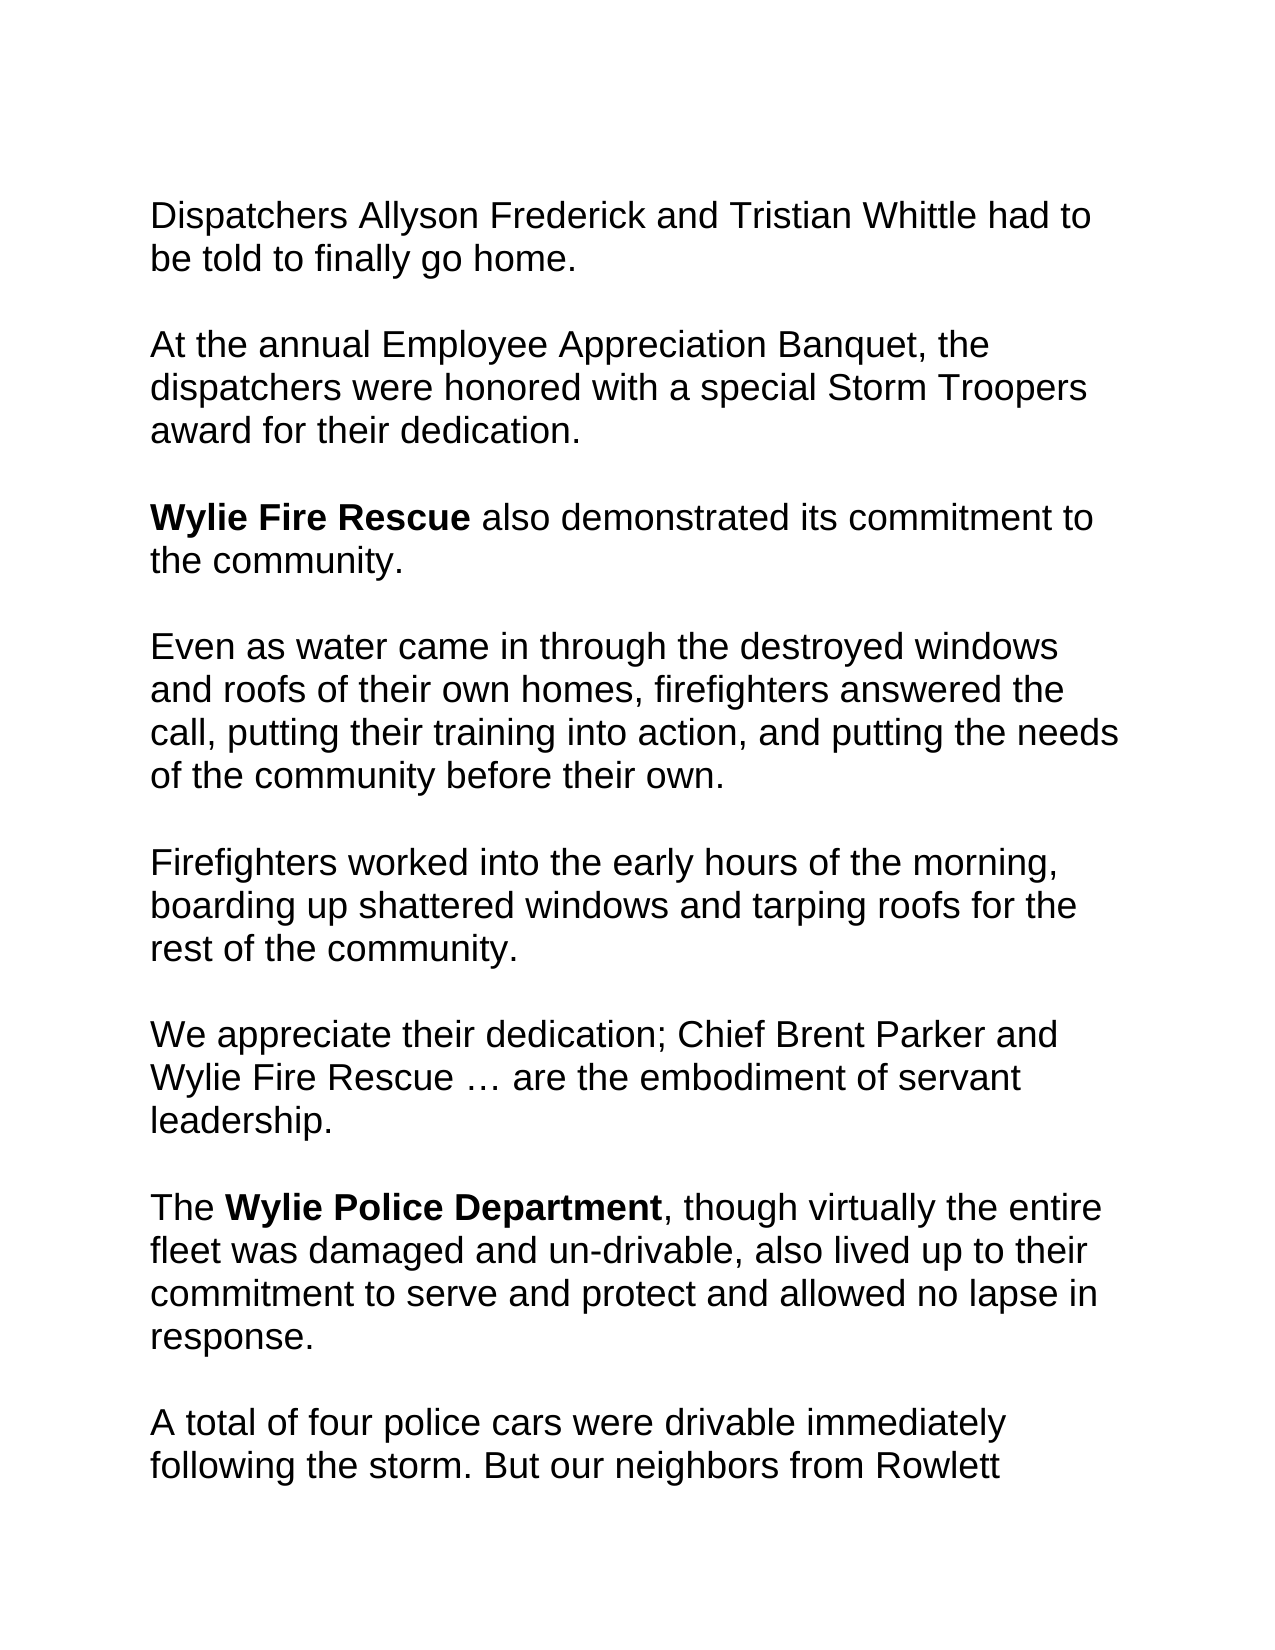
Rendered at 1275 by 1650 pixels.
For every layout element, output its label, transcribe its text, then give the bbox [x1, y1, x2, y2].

text Wylie Fire Rescue also demonstrated its commitment to the community. [150, 495, 1125, 581]
text Even as water came in through the destroyed windows and roofs of their own homes, firefighters answered the call, putting their training into action, and putting the needs of the community before their own. [150, 624, 1125, 797]
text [150, 1401, 1125, 1487]
text Dispatchers Allyson Frederick and Tristian Whittle had to be told to finally go home. [150, 193, 1125, 279]
text We appreciate their dedication; Chief Brent Parker and Wylie Fire Rescue … are the embodiment of servant leadership. [150, 1012, 1125, 1142]
text Firefighters worked into the early hours of the morning, boarding up shattered windows and tarping roofs for the rest of the community. [150, 840, 1125, 969]
text At the annual Employee Appreciation Banquet, the dispatchers were honored with a special Storm Troopers award for their dedication. [150, 322, 1125, 452]
text The Wylie Police Department, though virtually the entire fleet was damaged and un-drivable, also lived up to their commitment to serve and protect and allowed no lapse in response. [150, 1185, 1125, 1357]
